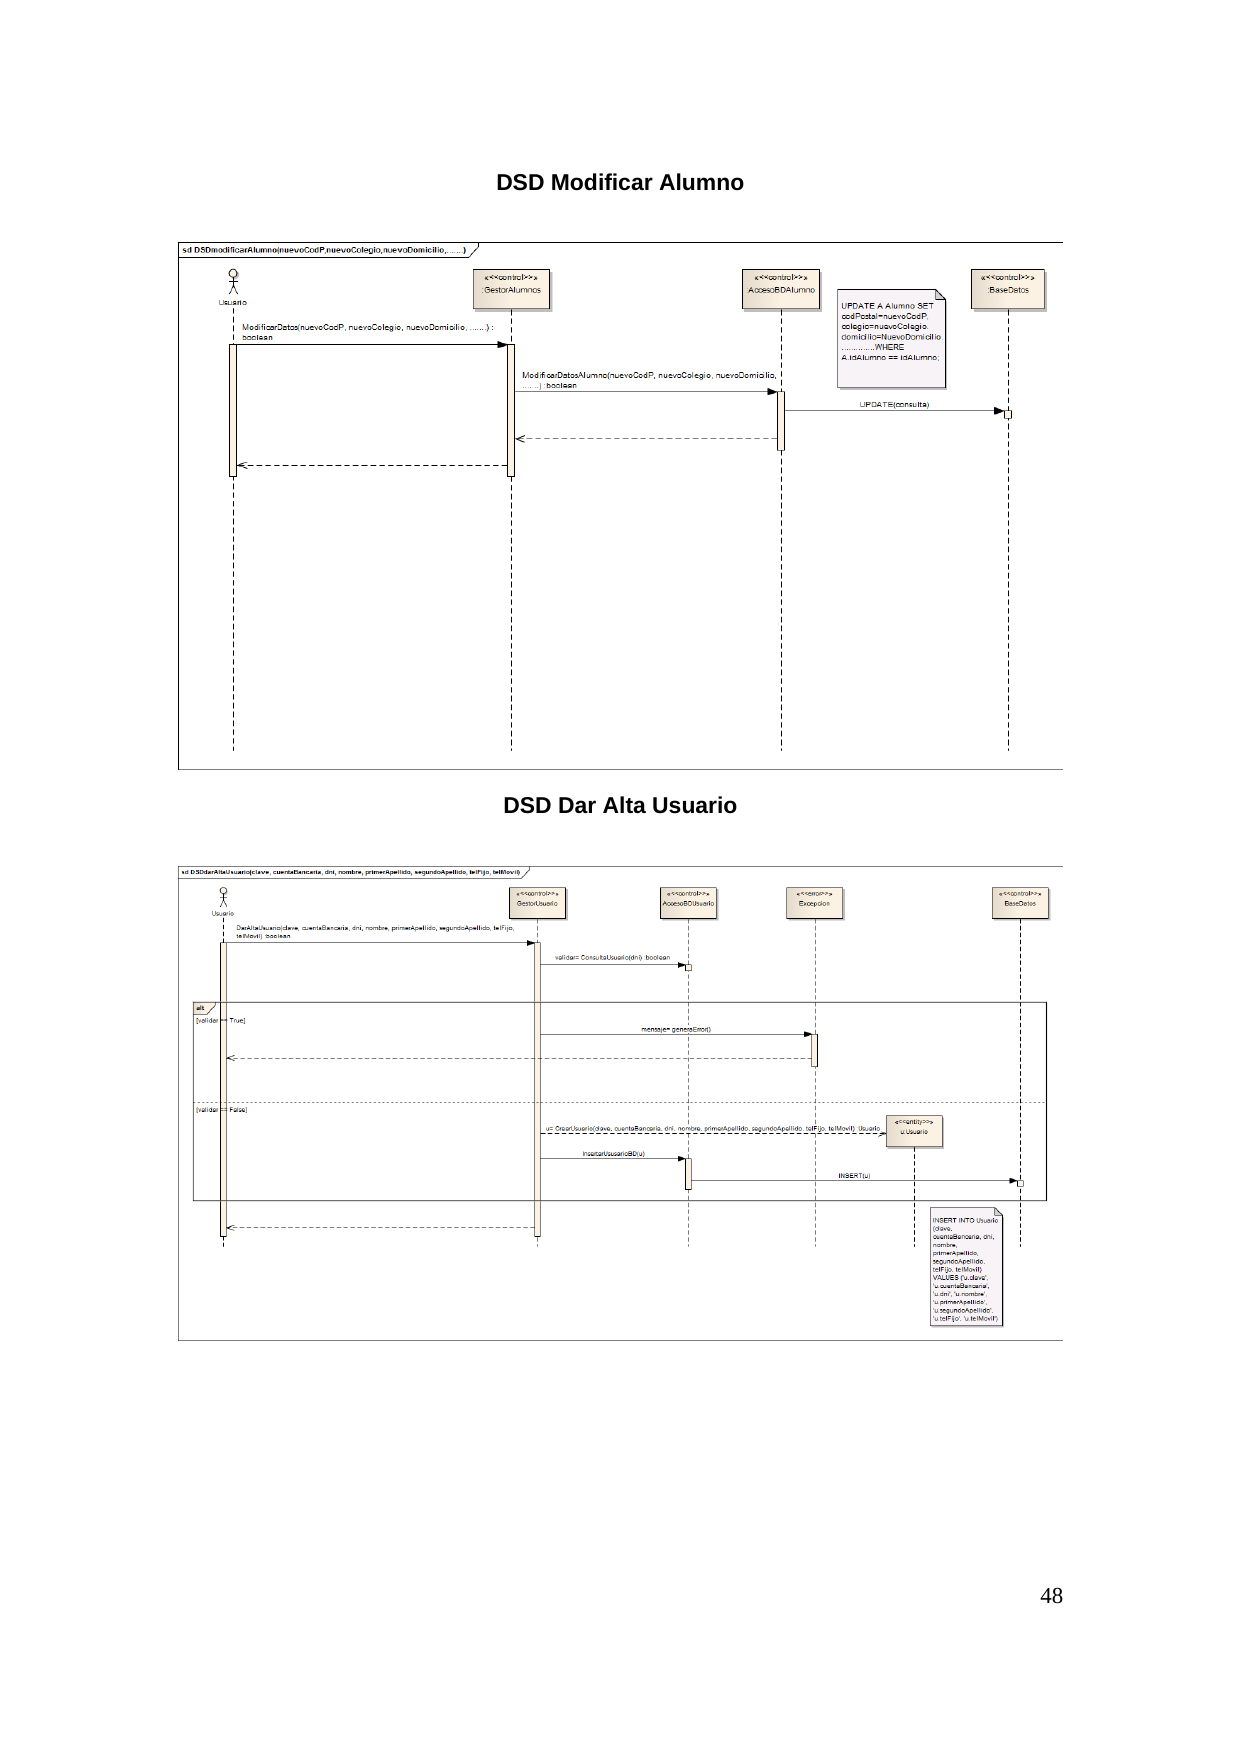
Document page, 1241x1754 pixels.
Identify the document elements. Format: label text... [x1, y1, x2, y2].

subtitle DSD Modificar Alumno [177, 168, 1063, 195]
picture [177, 865, 1063, 1341]
subtitle DSD Dar Alta Usuario [177, 792, 1063, 818]
picture [177, 242, 1063, 770]
